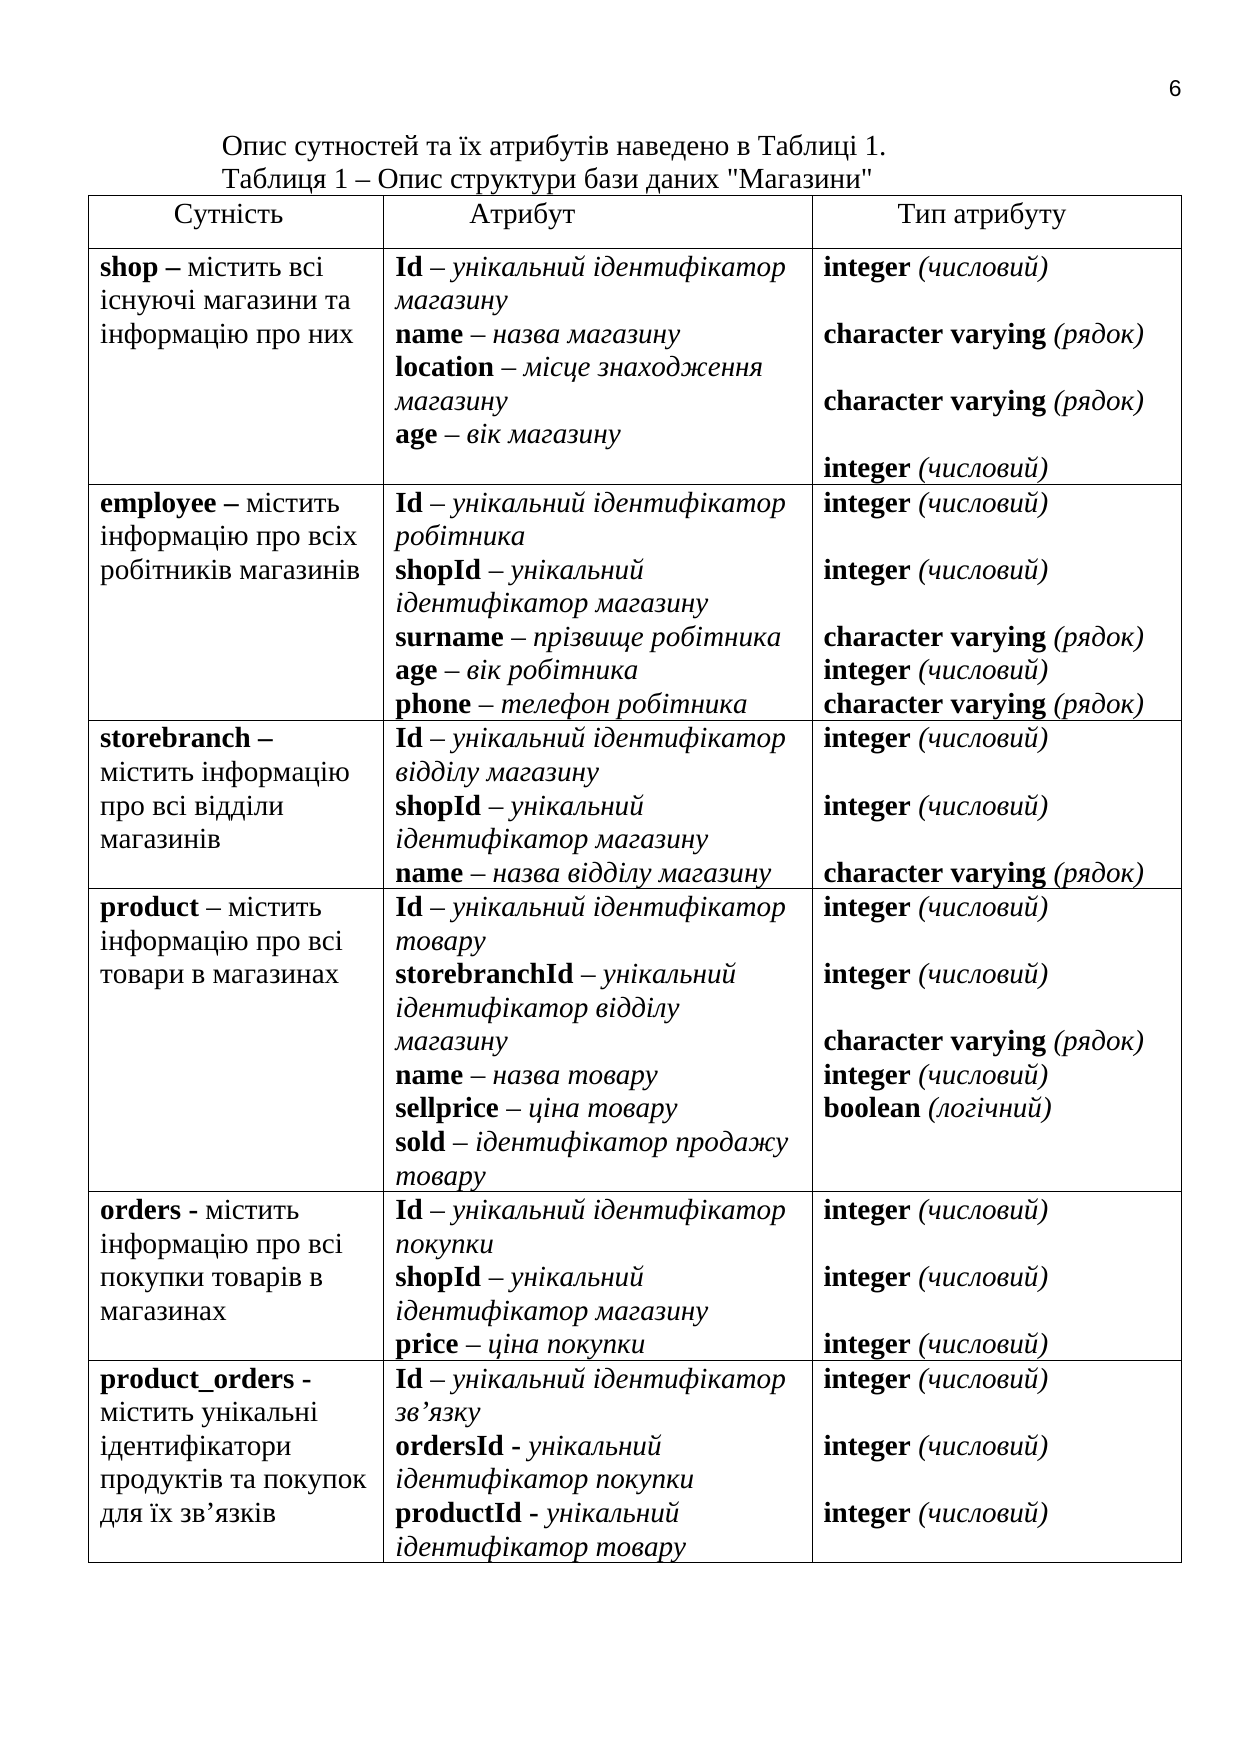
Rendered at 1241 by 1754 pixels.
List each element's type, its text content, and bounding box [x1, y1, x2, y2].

table_cell Id – унікальний ідентифікатор магазину name – назва магазину location – місце знаходження магазину age – вік магазину [384, 249, 812, 484]
table_cell integer (числовий) integer (числовий) character varying (рядок) [813, 721, 1181, 888]
table_cell shop – містить всі існуючі магазини та інформацію про них [89, 249, 383, 484]
table_cell orders - містить інформацію про всі покупки товарів в магазинах [89, 1192, 383, 1360]
table_cell Id – унікальний ідентифікатор товару storebranchId – унікальний ідентифікатор відділу магазину name – назва товару sellprice – ціна товару sold – ідентифікатор продажу товару [384, 889, 812, 1191]
table_header Сутність [89, 196, 383, 248]
table_cell employee – містить інформацію про всіх робітників магазинів [89, 485, 383, 719]
table_cell integer (числовий) character varying (рядок) character varying (рядок) integer (числовий) [813, 249, 1181, 484]
table_cell storebranch – містить інформацію про всі відділи магазинів [89, 721, 383, 888]
table_cell Id – унікальний ідентифікатор відділу магазину shopId – унікальний ідентифікатор магазину name – назва відділу магазину [384, 721, 812, 888]
table_cell Id – унікальний ідентифікатор робітника shopId – унікальний ідентифікатор магазину surname – прізвище робітника age – вік робітника phone – телефон робітника [384, 485, 812, 719]
table_cell integer (числовий) integer (числовий) integer (числовий) [813, 1361, 1181, 1562]
table_cell integer (числовий) integer (числовий) integer (числовий) [813, 1192, 1181, 1360]
text Таблиця 1 – Опис структури бази даних "Магазини" [148, 161, 1181, 195]
table_cell Id – унікальний ідентифікатор зв’язку ordersId - унікальний ідентифікатор покупки productId - унікальний ідентифікатор товару [384, 1361, 812, 1562]
table_cell integer (числовий) integer (числовий) character varying (рядок) integer (числовий) boolean (логічний) [813, 889, 1181, 1191]
text Опис сутностей та їх атрибутів наведено в Таблиці 1. [148, 128, 1181, 161]
table_cell Id – унікальний ідентифікатор покупки shopId – унікальний ідентифікатор магазину price – ціна покупки [384, 1192, 812, 1360]
table_cell product – містить інформацію про всі товари в магазинах [89, 889, 383, 1191]
table_cell product_orders -містить унікальні ідентифікатори продуктів та покупок для їх зв’язків [89, 1361, 383, 1562]
table_header Атрибут [384, 196, 812, 248]
table_header Тип атрибуту [813, 196, 1181, 248]
table_cell integer (числовий) integer (числовий) character varying (рядок) integer (числовий) character varying (рядок) [813, 485, 1181, 719]
